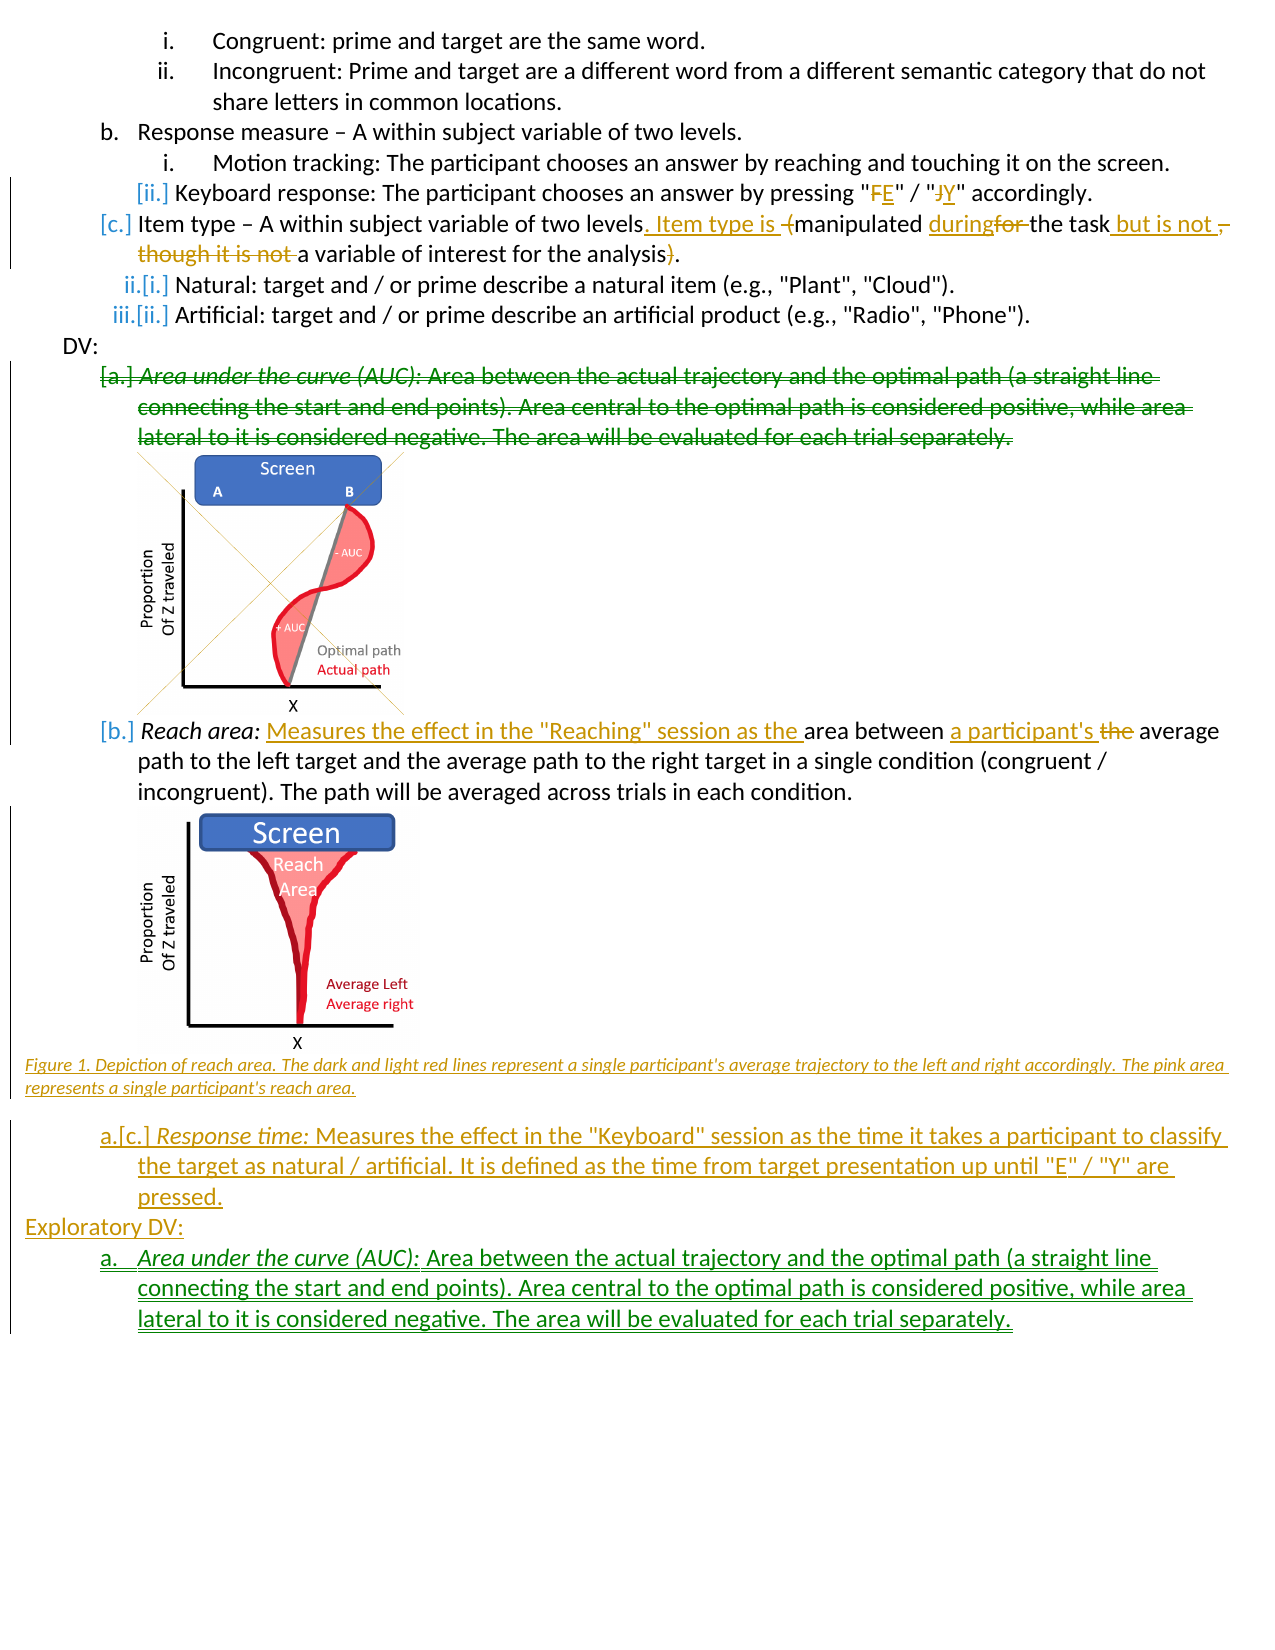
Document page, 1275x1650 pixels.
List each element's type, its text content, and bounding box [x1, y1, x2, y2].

picture [139, 585, 402, 715]
list Keyboard response: The participant chooses an answer by pressing "" / "" accordingly. [175, 177, 1249, 208]
list Natural: target and / or prime describe a natural item (e.g., "Plant", "Cloud"). [175, 269, 1249, 299]
picture [272, 453, 404, 713]
list Motion tracking: The participant chooses an answer by reaching and touching it on the screen. [175, 147, 1249, 177]
text DV: [25, 330, 1249, 361]
picture [139, 452, 402, 582]
list Reach area: area between average path to the left target and the average path to the right target in a single condition (congruent / incongruent). The path will be averaged across trials in each condition. [100, 715, 1249, 806]
picture [137, 806, 420, 1054]
list Incongruent: Prime and target are a different word from a different semantic category that do not share letters in common locations. [175, 55, 1249, 116]
list Item type – A within subject variable of two levelsmanipulated the taska variable of interest for the analysis. [100, 208, 1249, 269]
picture [137, 453, 269, 713]
list Response measure – A within subject variable of two levels. [100, 116, 1249, 147]
list Congruent: prime and target are the same word. [175, 25, 1249, 55]
list Artificial: target and / or prime describe an artificial product (e.g., "Radio", "Phone"). [175, 299, 1249, 330]
